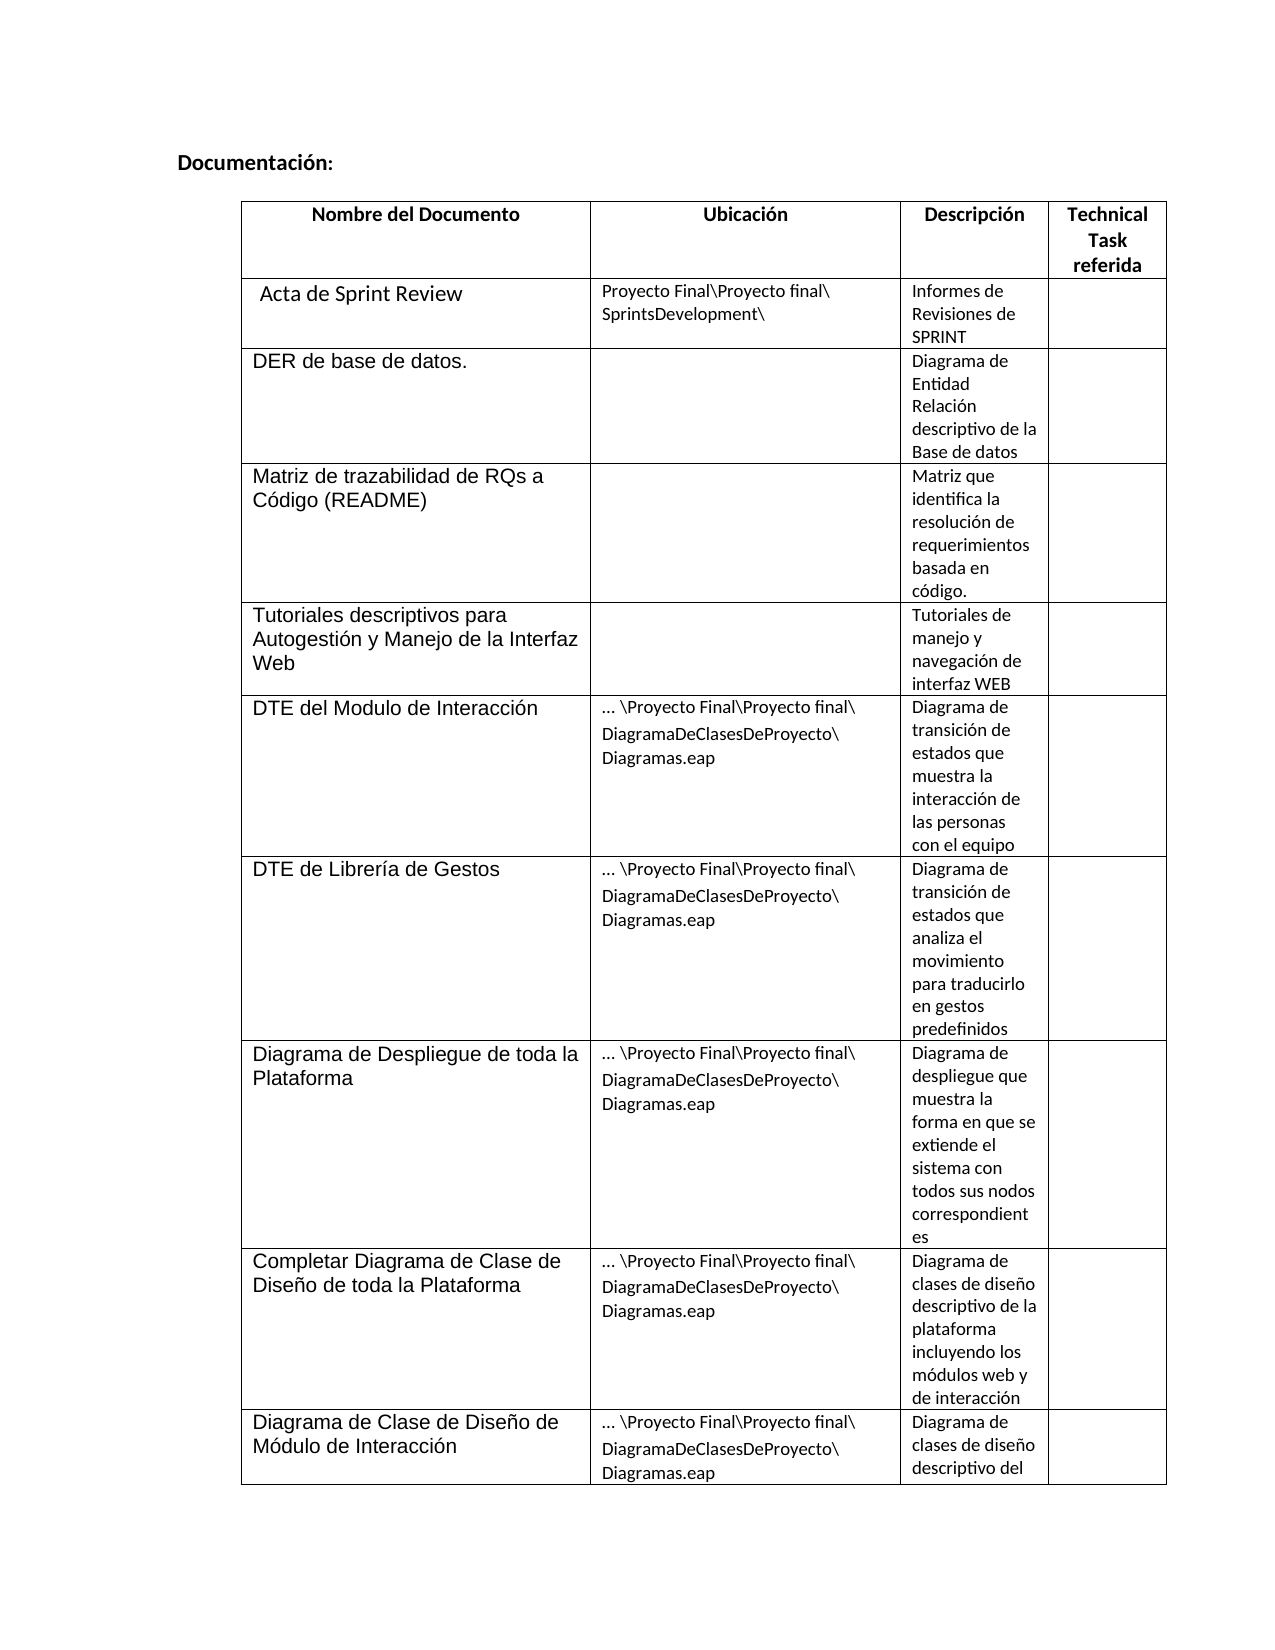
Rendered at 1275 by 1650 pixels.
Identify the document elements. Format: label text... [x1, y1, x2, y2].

table_cell [591, 349, 900, 463]
table_cell [1049, 696, 1166, 856]
table_cell [1049, 1410, 1166, 1484]
table_cell [1049, 603, 1166, 694]
table_header Nombre del Documento [242, 202, 590, 278]
table_cell Tutoriales de manejo y navegación de interfaz WEB [901, 603, 1048, 694]
table_cell Diagrama de Entidad Relación descriptivo de la Base de datos [901, 349, 1048, 463]
table_cell [1049, 857, 1166, 1040]
table_cell Matriz que identifica la resolución de requerimientos basada en código. [901, 464, 1048, 602]
table_cell Diagrama de despliegue que muestra la forma en que se extiende el sistema con todos sus nodos correspondientes [901, 1041, 1048, 1248]
table_header Ubicación [591, 202, 900, 278]
table_cell Completar Diagrama de Clase de Diseño de toda la Plataforma [242, 1249, 590, 1409]
table_cell … \Proyecto Final\Proyecto final\DiagramaDeClasesDeProyecto\ Diagramas.eap [591, 696, 900, 856]
table_cell Diagrama de Despliegue de toda la Plataforma [242, 1041, 590, 1248]
table_cell Tutoriales descriptivos para Autogestión y Manejo de la Interfaz Web [242, 603, 590, 694]
table_cell … \Proyecto Final\Proyecto final\DiagramaDeClasesDeProyecto\ Diagramas.eap [591, 1410, 900, 1484]
table_cell [1049, 464, 1166, 602]
table_cell [1049, 279, 1166, 348]
table_header Technical Task referida [1049, 202, 1166, 278]
text Documentación: [177, 148, 1098, 176]
table_cell DTE del Modulo de Interacción [242, 696, 590, 856]
table_cell … \Proyecto Final\Proyecto final\DiagramaDeClasesDeProyecto\ Diagramas.eap [591, 1249, 900, 1409]
table_header Descripción [901, 202, 1048, 278]
table_cell [1049, 1249, 1166, 1409]
table_cell … \Proyecto Final\Proyecto final\DiagramaDeClasesDeProyecto\ Diagramas.eap [591, 1041, 900, 1248]
table_cell Diagrama de clases de diseño descriptivo de la plataforma incluyendo los módulos web y de interacción [901, 1249, 1048, 1409]
table_cell Matriz de trazabilidad de RQs a Código (README) [242, 464, 590, 602]
table_cell [591, 464, 900, 602]
table_cell … \Proyecto Final\Proyecto final\DiagramaDeClasesDeProyecto\ Diagramas.eap [591, 857, 900, 1040]
table_cell Diagrama de Clase de Diseño de Módulo de Interacción [242, 1410, 590, 1484]
table_cell Informes de Revisiones de SPRINT [901, 279, 1048, 348]
table_cell Diagrama de clases de diseño descriptivo del sistema. Modulo de Interacción [901, 1410, 1048, 1484]
table_cell Diagrama de transición de estados que muestra la interacción de las personas con el equipo [901, 696, 1048, 856]
table_cell [591, 603, 900, 694]
table_cell [242, 279, 590, 348]
table_cell DTE de Librería de Gestos [242, 857, 590, 1040]
table_cell DER de base de datos. [242, 349, 590, 463]
table_cell Proyecto Final\Proyecto final\SprintsDevelopment\ [591, 279, 900, 348]
table_cell [1049, 349, 1166, 463]
table_cell [1049, 1041, 1166, 1248]
table_cell Diagrama de transición de estados que analiza el movimiento para traducirlo en gestos predefinidos [901, 857, 1048, 1040]
